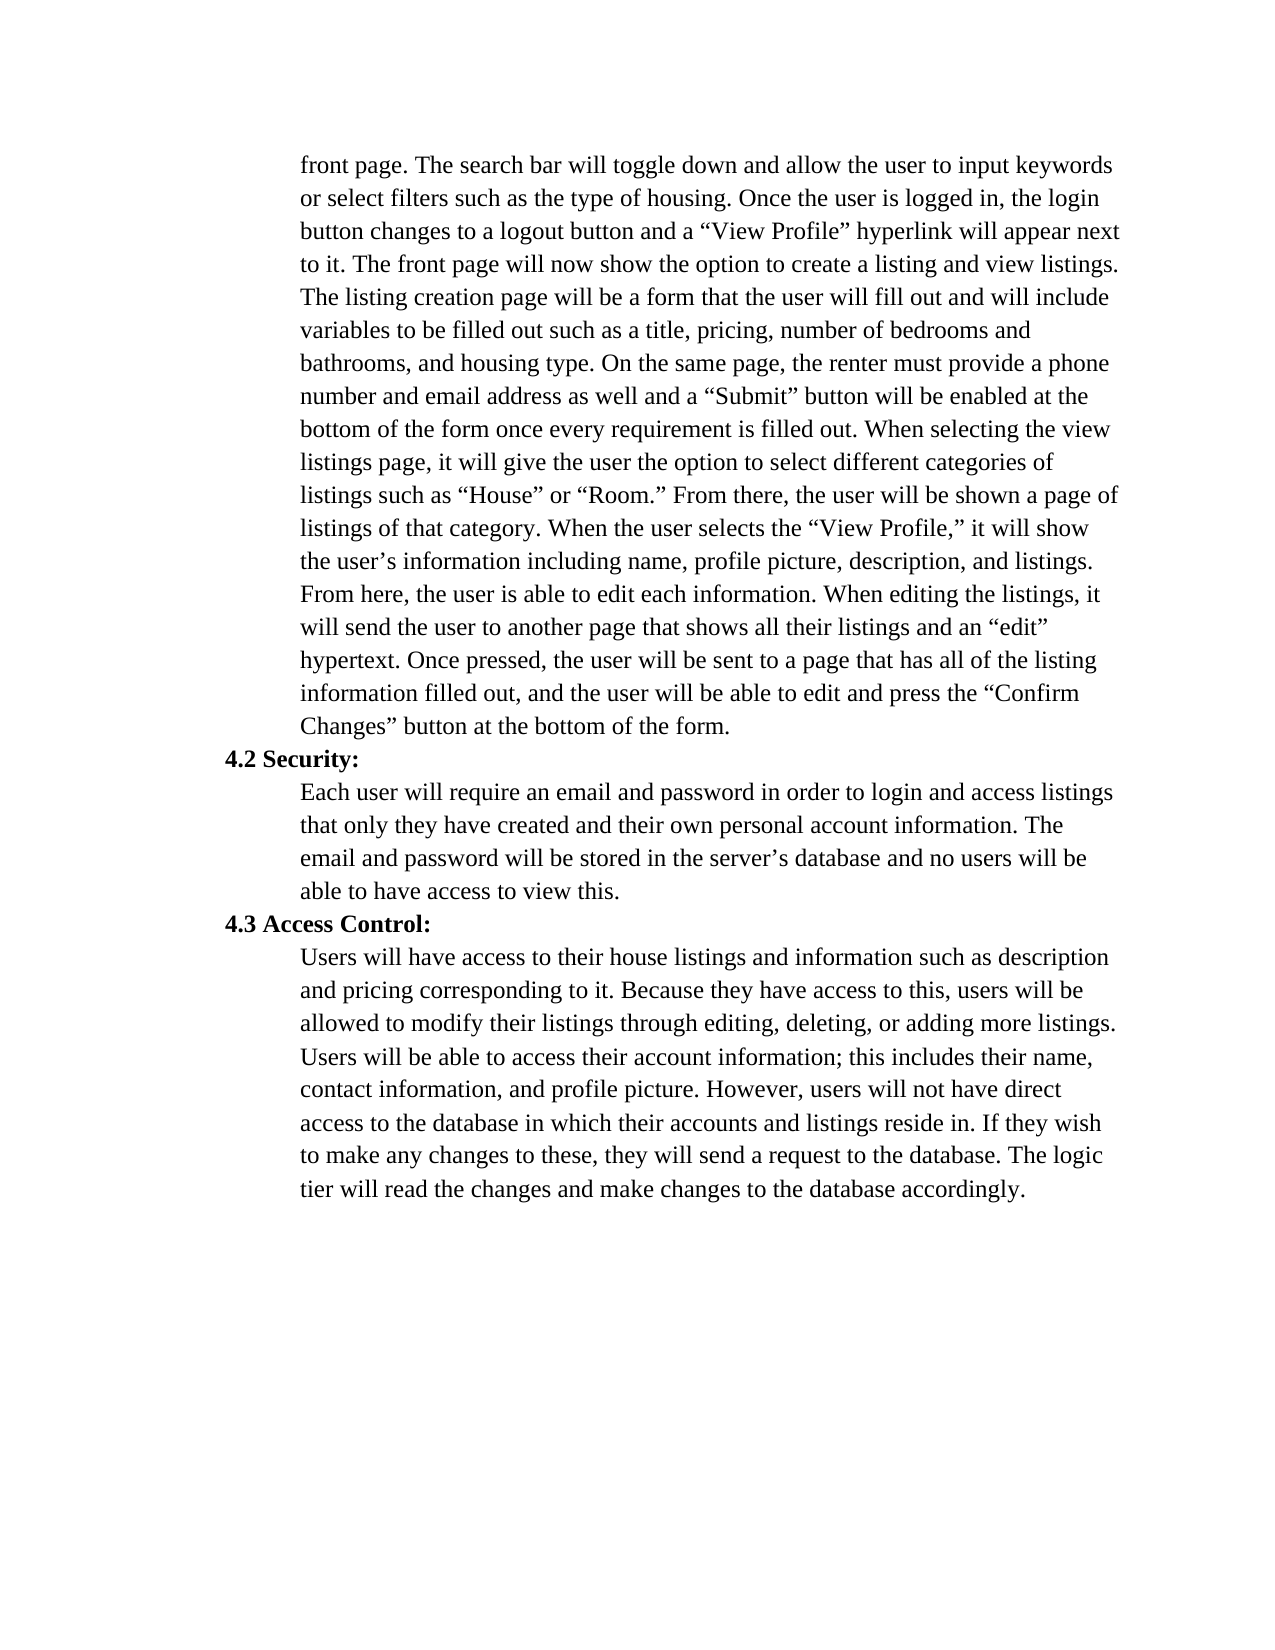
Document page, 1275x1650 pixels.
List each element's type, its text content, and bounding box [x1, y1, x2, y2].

text 4.3 Access Control: [225, 909, 1125, 938]
text Changes” button at the bottom of the form. [300, 711, 1125, 740]
text Users will have access to their house listings and information such as description and pricing corresponding to it. Because they have access to this, users will be allowed to modify their listings through editing, deleting, or adding more listings. Users will be able to access their account information; this includes their name, contact information, and profile picture. However, users will not have direct access to the database in which their accounts and listings reside in. If they wish to make any changes to these, they will send a request to the database. The logic tier will read the changes and make changes to the database accordingly. [300, 942, 1125, 1202]
text Each user will require an email and password in order to login and access listings that only they have created and their own personal account information. The email and password will be stored in the server’s database and no users will be able to have access to view this. [300, 777, 1125, 905]
text 4.2 Security: [225, 744, 1125, 773]
